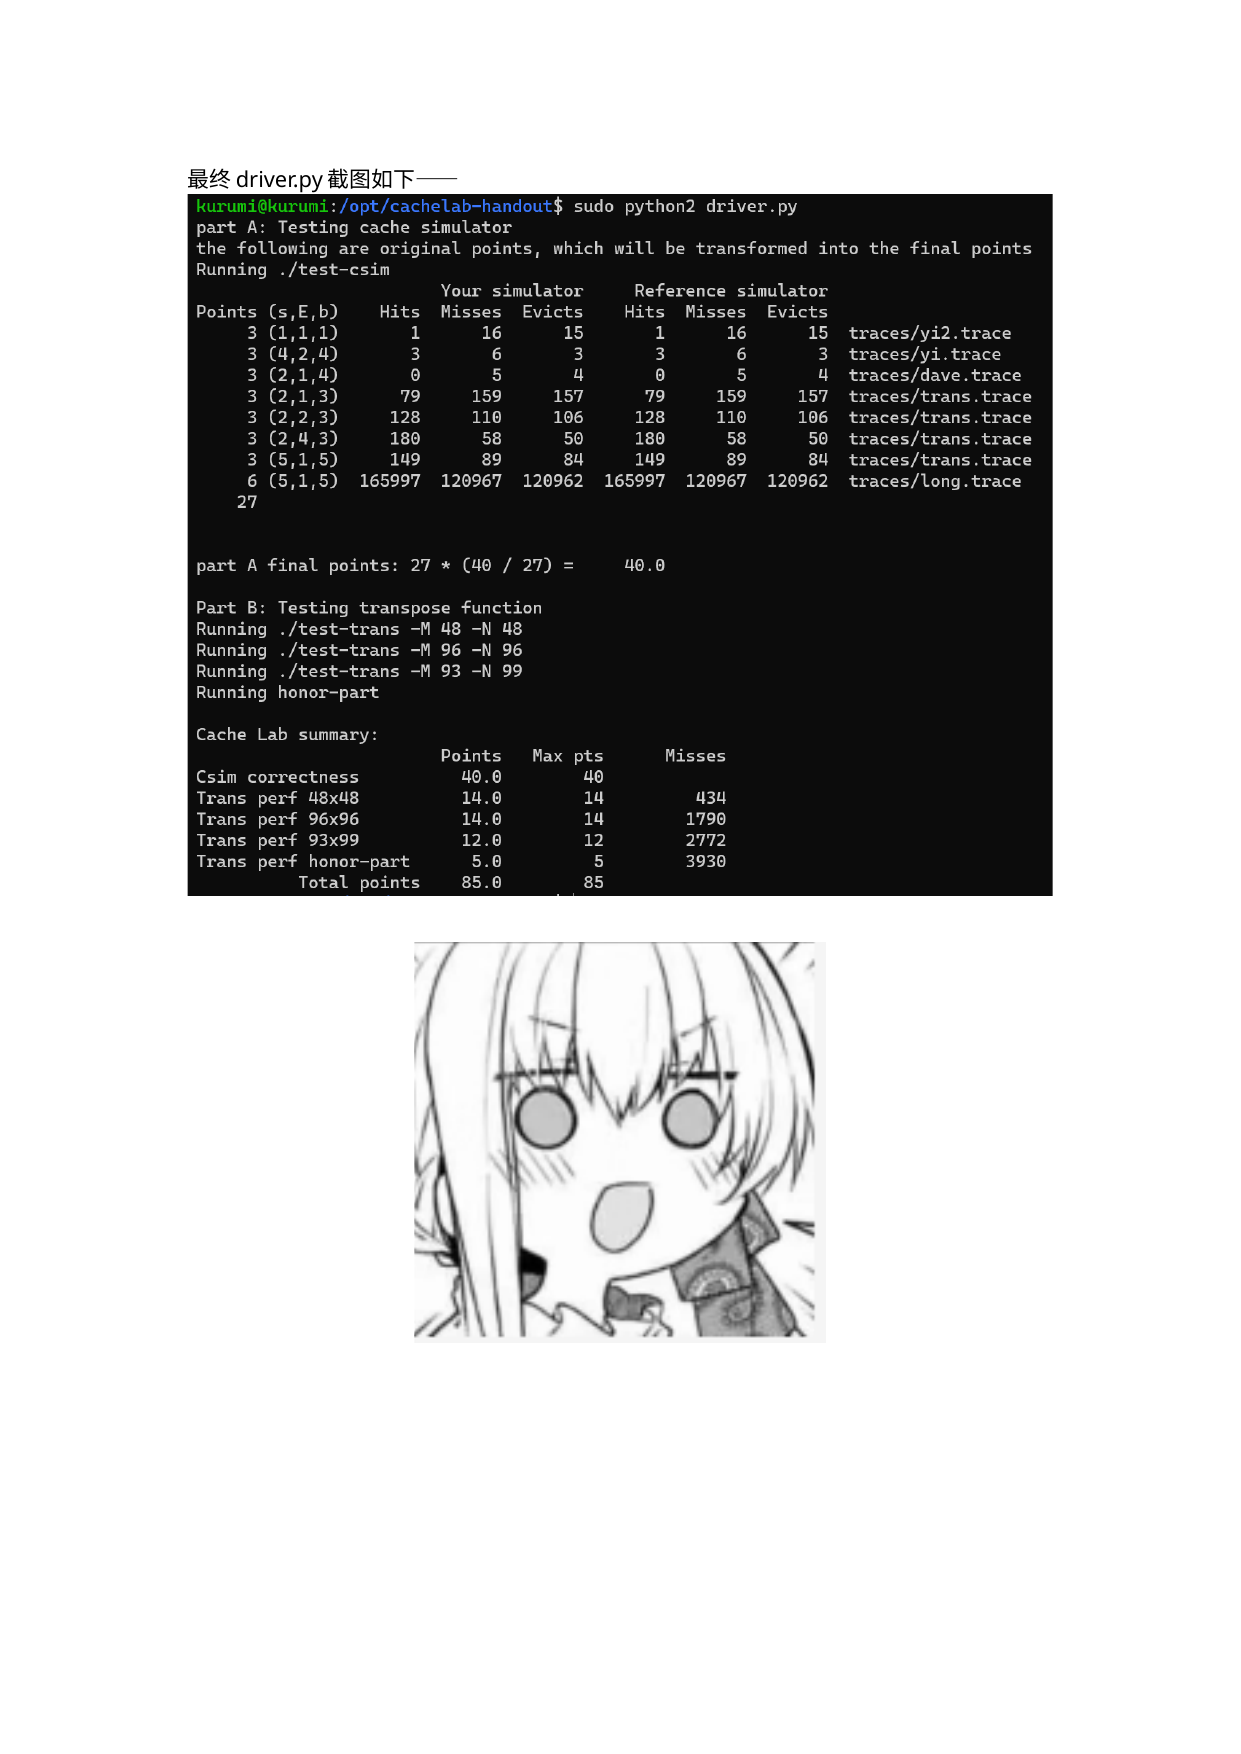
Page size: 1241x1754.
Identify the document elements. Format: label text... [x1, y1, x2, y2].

text 最终driver.py截图如下—— [187, 162, 1053, 194]
picture [187, 194, 1053, 896]
picture [414, 942, 826, 1343]
